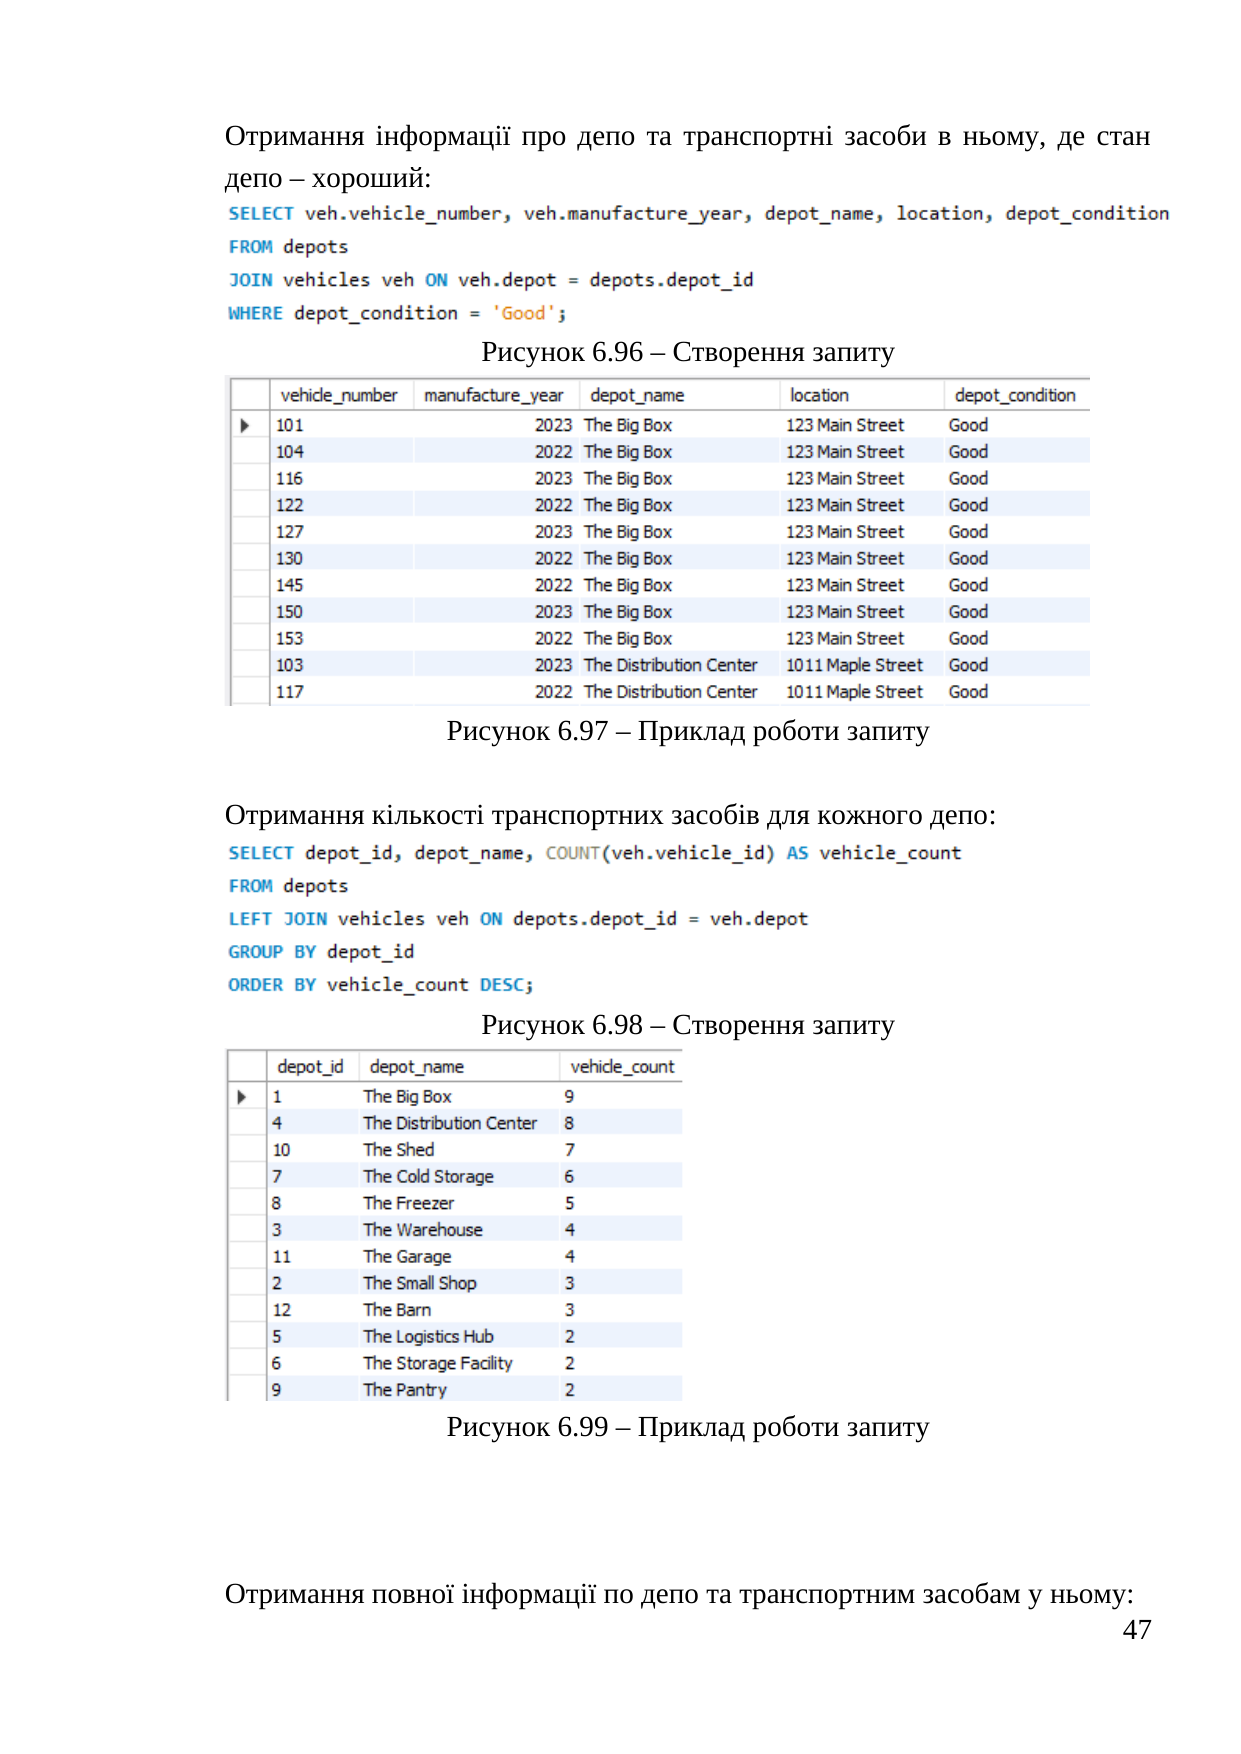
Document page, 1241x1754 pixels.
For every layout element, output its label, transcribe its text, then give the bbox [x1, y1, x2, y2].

text Рисунок 6.98 – Створення запиту [224, 1007, 1152, 1040]
text Отримання повної інформації по депо та транспортним засобам у ньому: [224, 1576, 1152, 1610]
text Рисунок 6.99 – Приклад роботи запиту [224, 1409, 1152, 1442]
picture [224, 1048, 683, 1401]
text Отримання кількості транспортних засобів для кожного депо: [224, 797, 1152, 831]
picture [224, 375, 1090, 706]
picture [224, 201, 1170, 326]
text Отримання інформації про депо та транспортні засоби в ньому, де стан депо – хороший: [224, 118, 1152, 193]
text Рисунок 6.97 – Приклад роботи запиту [224, 713, 1152, 747]
picture [224, 839, 970, 999]
text Рисунок 6.96 – Створення запиту [224, 334, 1152, 367]
